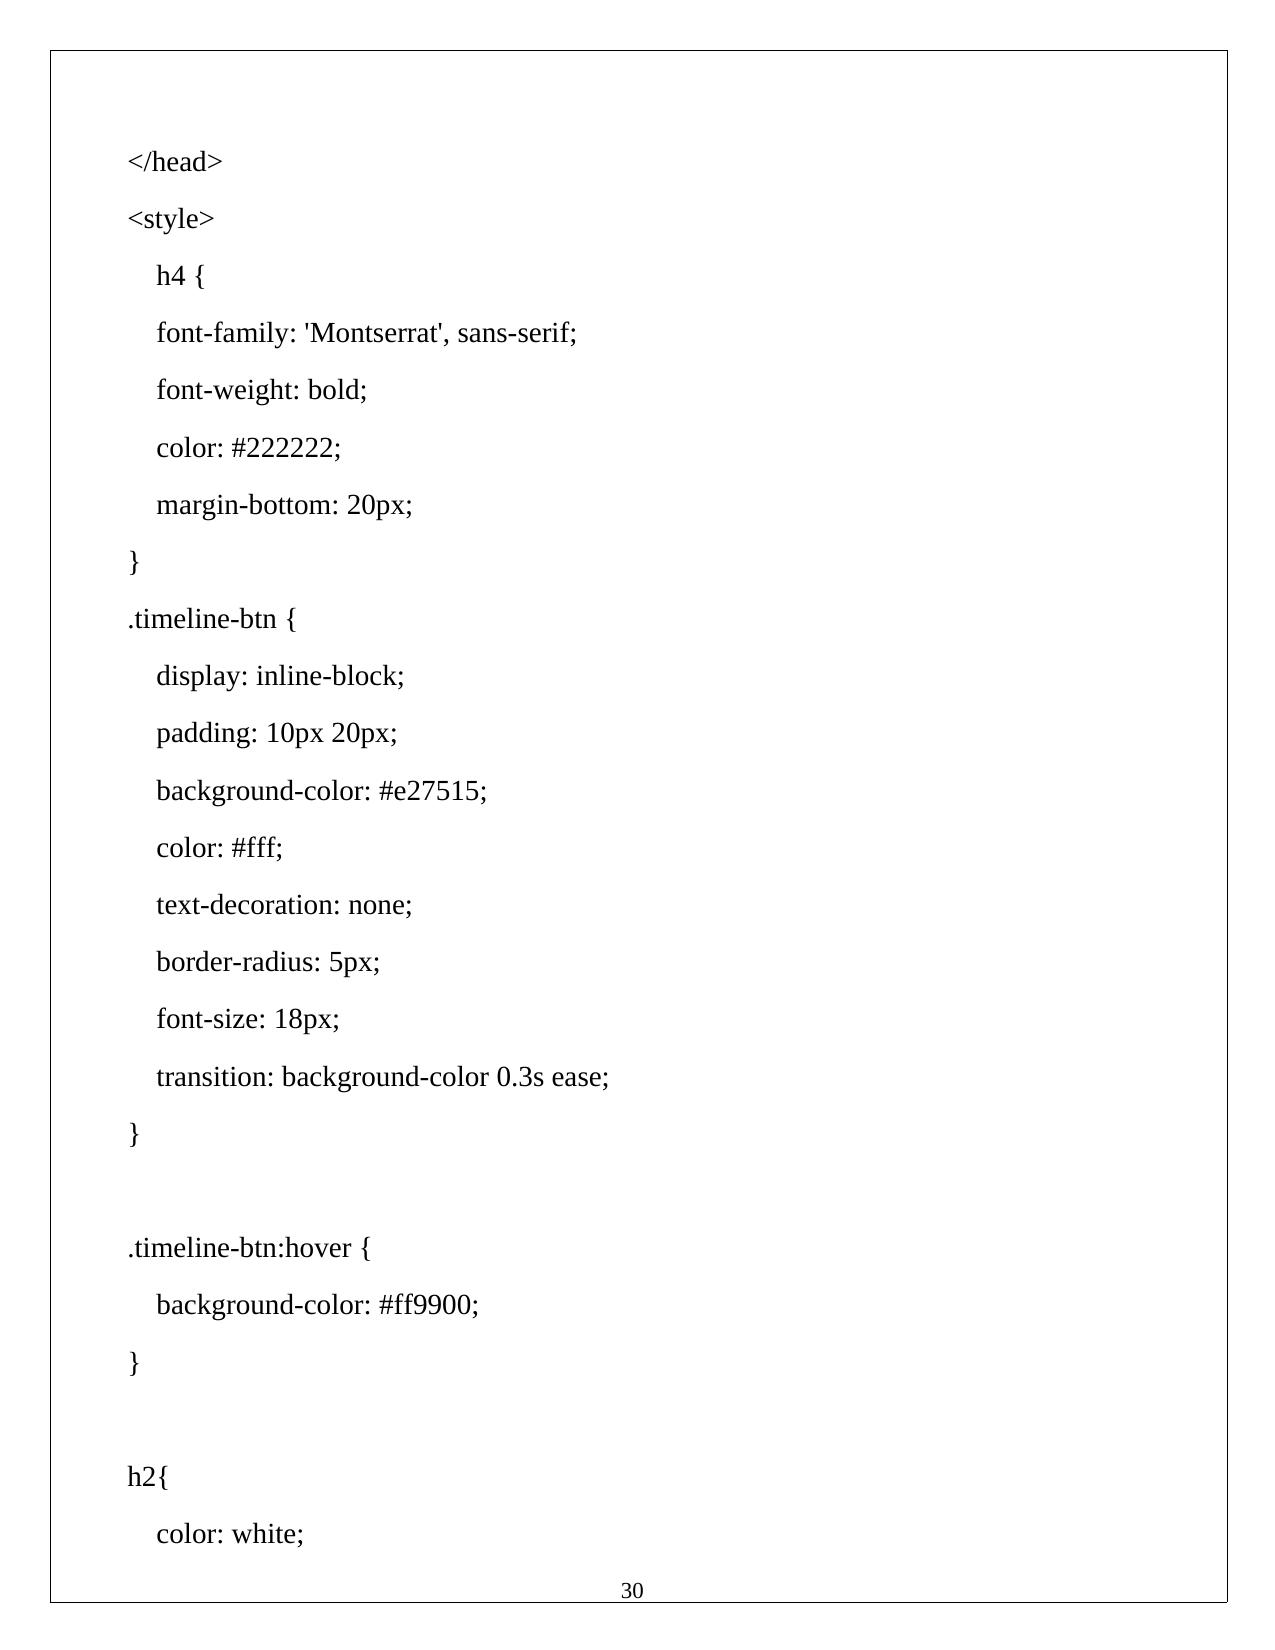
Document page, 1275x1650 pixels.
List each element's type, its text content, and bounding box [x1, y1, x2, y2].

text color: white; [127, 1516, 1214, 1550]
text font-family: 'Montserrat', sans-serif; [127, 315, 1214, 349]
text margin-bottom: 20px; [127, 487, 1214, 520]
text color: #222222; [127, 430, 1214, 463]
text h2{ [127, 1459, 1214, 1493]
text font-weight: bold; [127, 372, 1214, 406]
text h4 { [127, 258, 1214, 292]
text padding: 10px 20px; [127, 716, 1214, 749]
text display: inline-block; [127, 658, 1214, 692]
text background-color: #ff9900; [127, 1287, 1214, 1321]
text <style> [127, 201, 1214, 234]
text .timeline-btn:hover { [127, 1230, 1214, 1264]
text background-color: #e27515; [127, 773, 1214, 806]
text transition: background-color 0.3s ease; [127, 1059, 1214, 1092]
text text-decoration: none; [127, 887, 1214, 921]
text border-radius: 5px; [127, 944, 1214, 978]
text font-size: 18px; [127, 1002, 1214, 1035]
text } [127, 1116, 1214, 1149]
text } [127, 1345, 1214, 1378]
text } [127, 544, 1214, 578]
text .timeline-btn { [127, 601, 1214, 635]
text </head> [127, 144, 1214, 177]
text color: #fff; [127, 830, 1214, 863]
